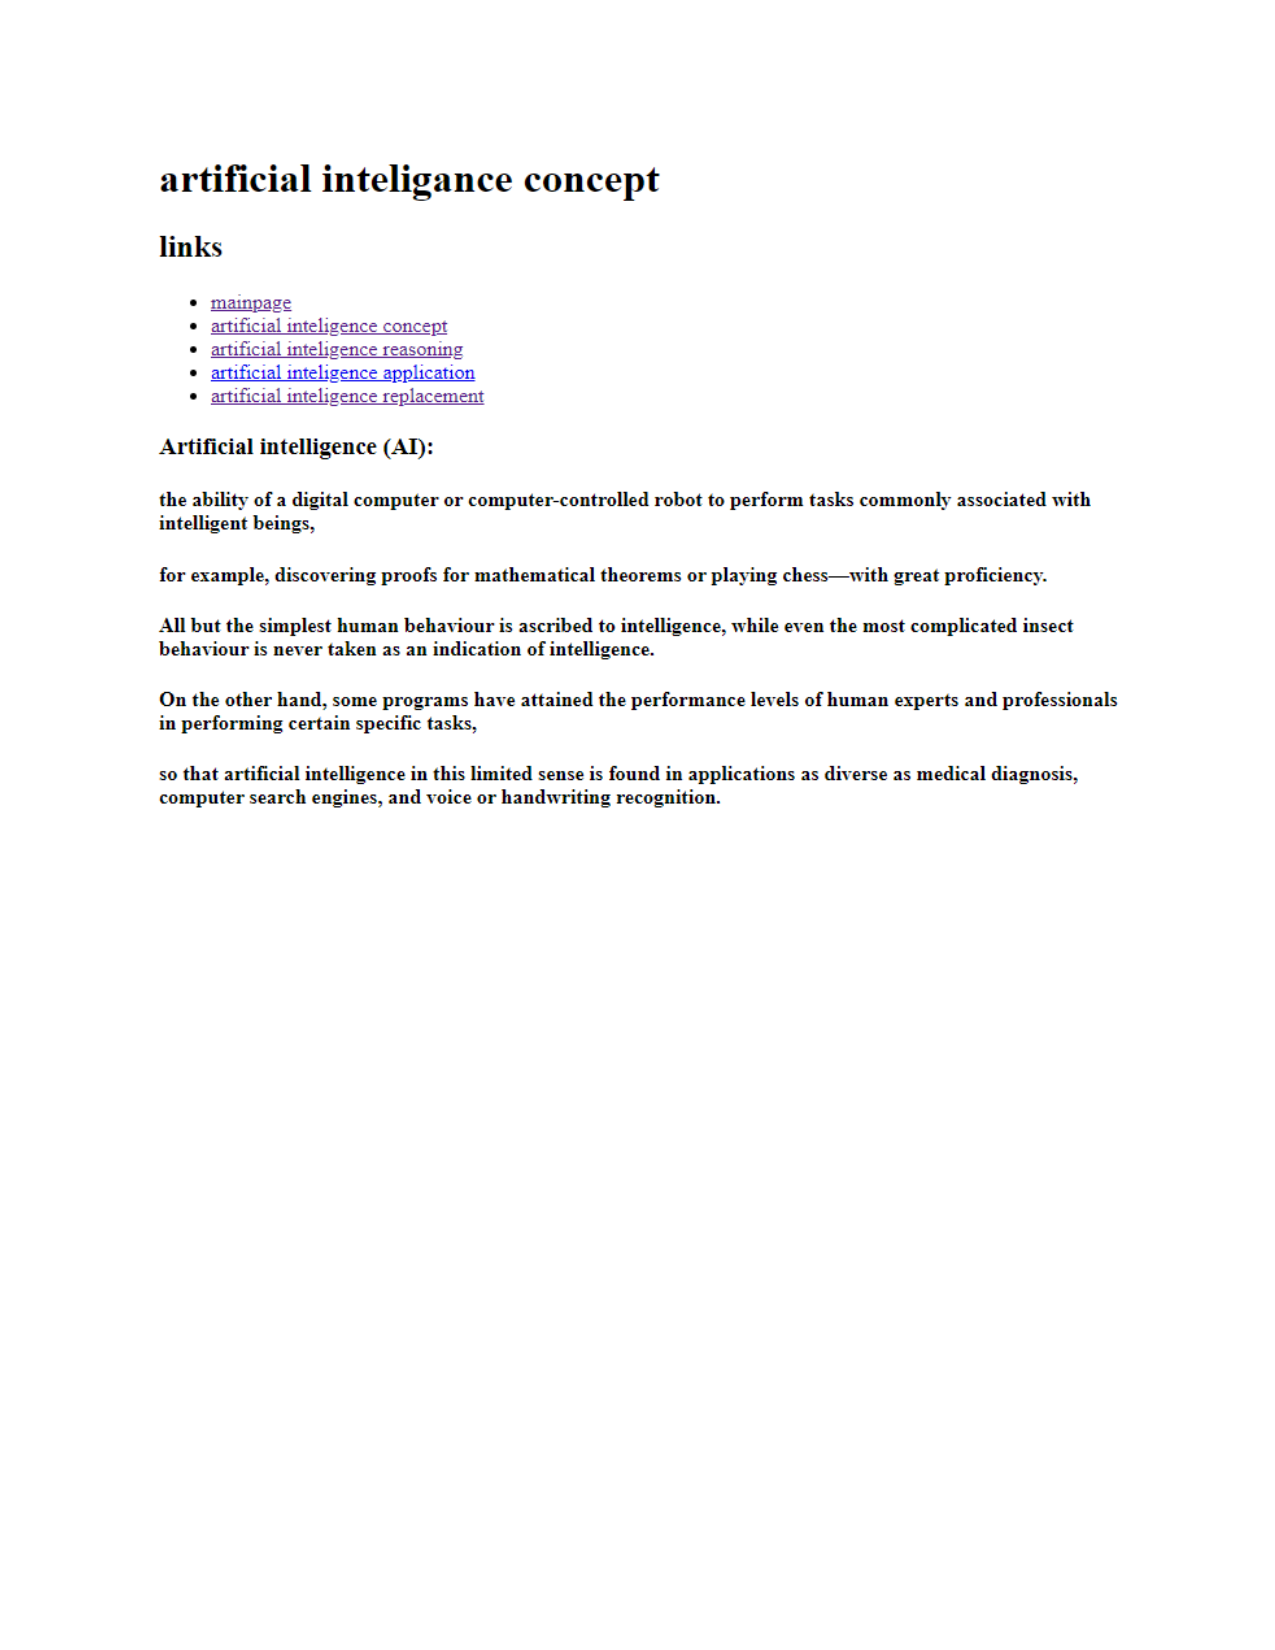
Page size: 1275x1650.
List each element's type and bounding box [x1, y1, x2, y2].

picture [150, 150, 1125, 831]
